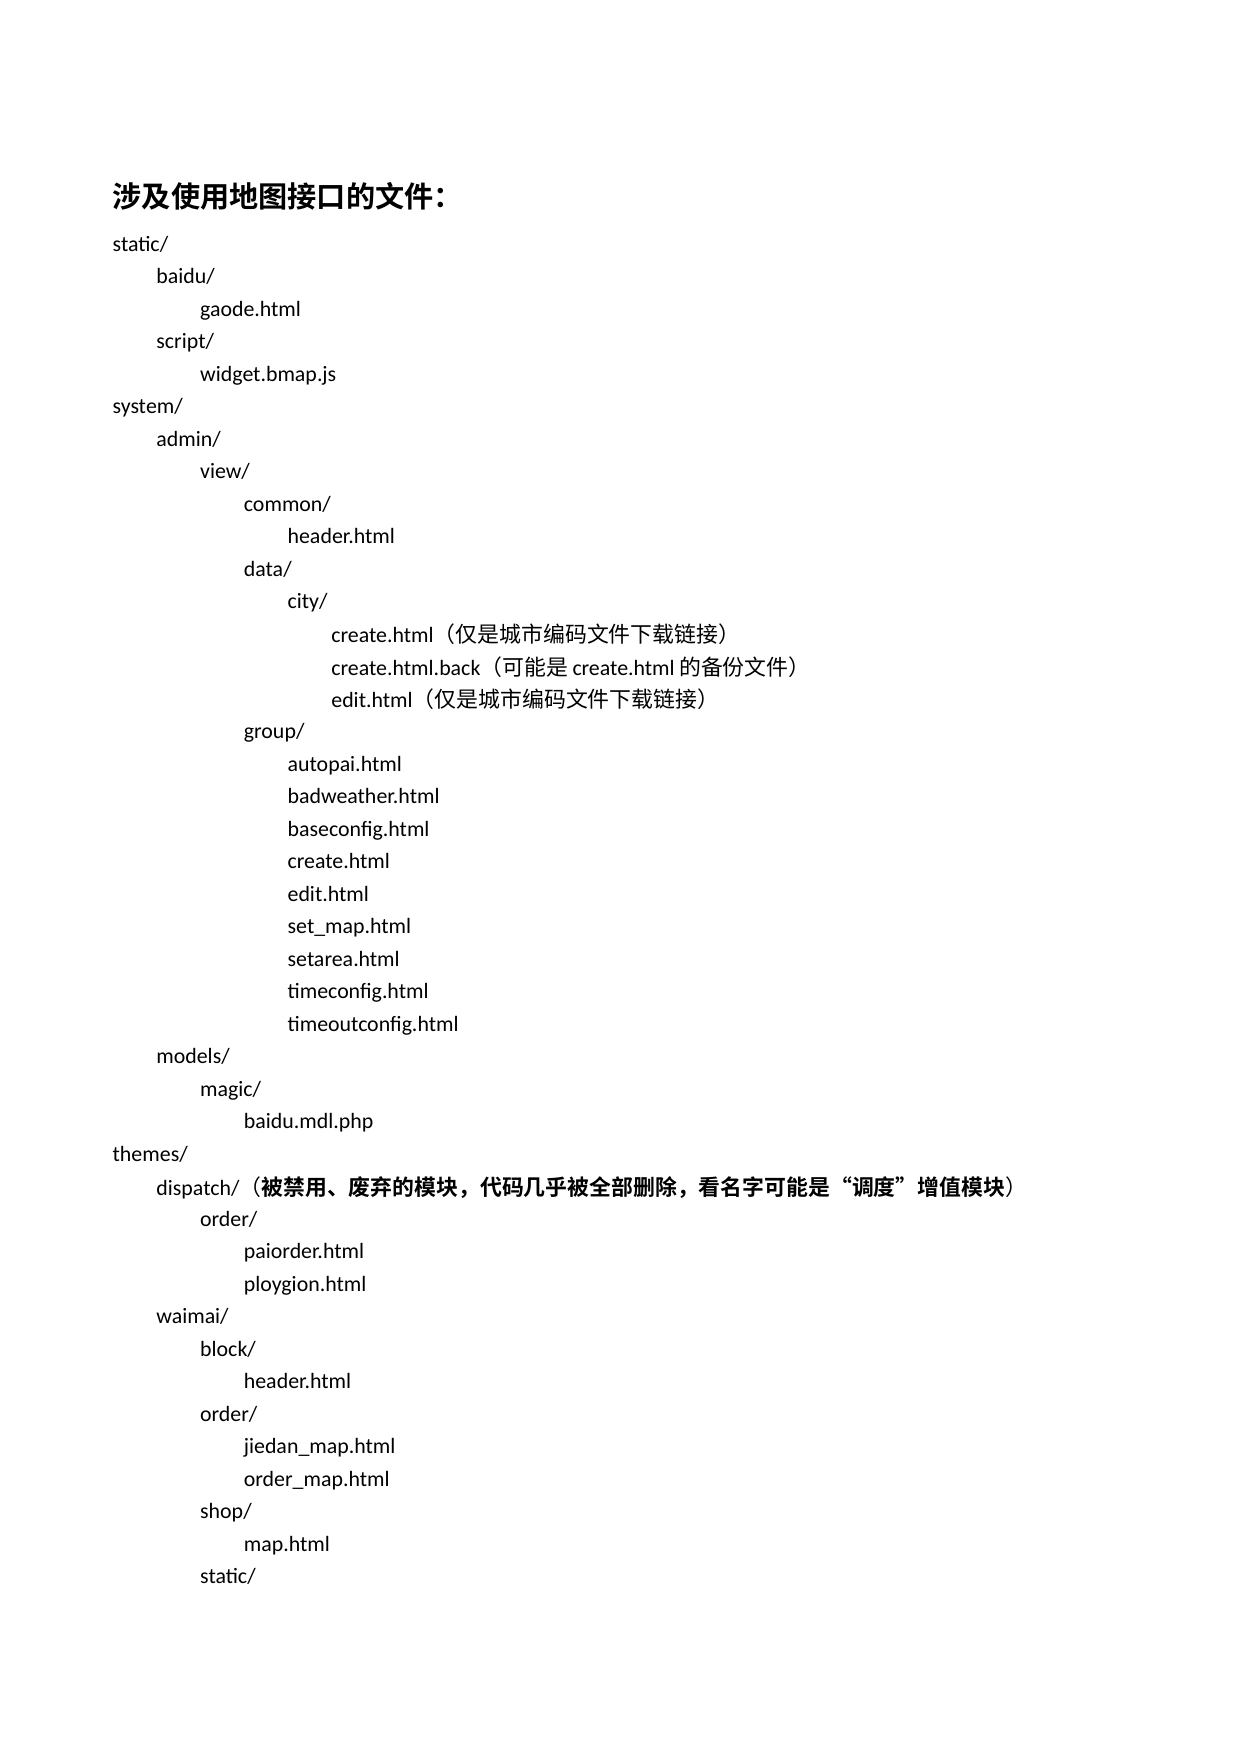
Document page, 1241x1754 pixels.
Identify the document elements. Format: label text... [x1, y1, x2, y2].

text widget.bmap.js [112, 357, 1128, 389]
text set_map.html [112, 909, 1128, 942]
text jiedan_map.html [112, 1429, 1128, 1462]
text order/ [112, 1397, 1128, 1429]
text script/ [112, 324, 1128, 357]
text paiorder.html [112, 1234, 1128, 1267]
text block/ [112, 1332, 1128, 1364]
text 涉及使用地图接口的文件： [112, 162, 1128, 227]
text map.html [112, 1527, 1128, 1559]
text order/ [112, 1202, 1128, 1234]
text common/ [112, 487, 1128, 519]
text ploygion.html [112, 1267, 1128, 1299]
text autopai.html [112, 747, 1128, 779]
text badweather.html [112, 779, 1128, 812]
text baseconfig.html [112, 812, 1128, 844]
text timeconfig.html [112, 974, 1128, 1007]
text static/ [112, 227, 1128, 259]
text header.html [112, 519, 1128, 552]
text data/ [112, 552, 1128, 584]
text gaode.html [112, 292, 1128, 324]
text create.html.back（可能是create.html的备份文件） [112, 649, 1128, 682]
text setarea.html [112, 942, 1128, 974]
text edit.html（仅是城市编码文件下载链接） [112, 682, 1128, 714]
text models/ [112, 1039, 1128, 1072]
text order_map.html [112, 1462, 1128, 1494]
text baidu.mdl.php [112, 1104, 1128, 1137]
text waimai/ [112, 1299, 1128, 1332]
text edit.html [112, 877, 1128, 909]
text city/ [112, 584, 1128, 617]
text create.html [112, 844, 1128, 877]
text static/ [112, 1559, 1128, 1592]
text baidu/ [112, 259, 1128, 292]
text themes/ [112, 1137, 1128, 1169]
text create.html（仅是城市编码文件下载链接） [112, 617, 1128, 649]
text timeoutconfig.html [112, 1007, 1128, 1039]
text header.html [112, 1364, 1128, 1397]
text view/ [112, 454, 1128, 487]
text system/ [112, 389, 1128, 422]
text shop/ [112, 1494, 1128, 1527]
text group/ [112, 714, 1128, 747]
text dispatch/（被禁用、废弃的模块，代码几乎被全部删除，看名字可能是“调度”增值模块） [112, 1169, 1128, 1202]
text magic/ [112, 1072, 1128, 1104]
text admin/ [112, 422, 1128, 454]
